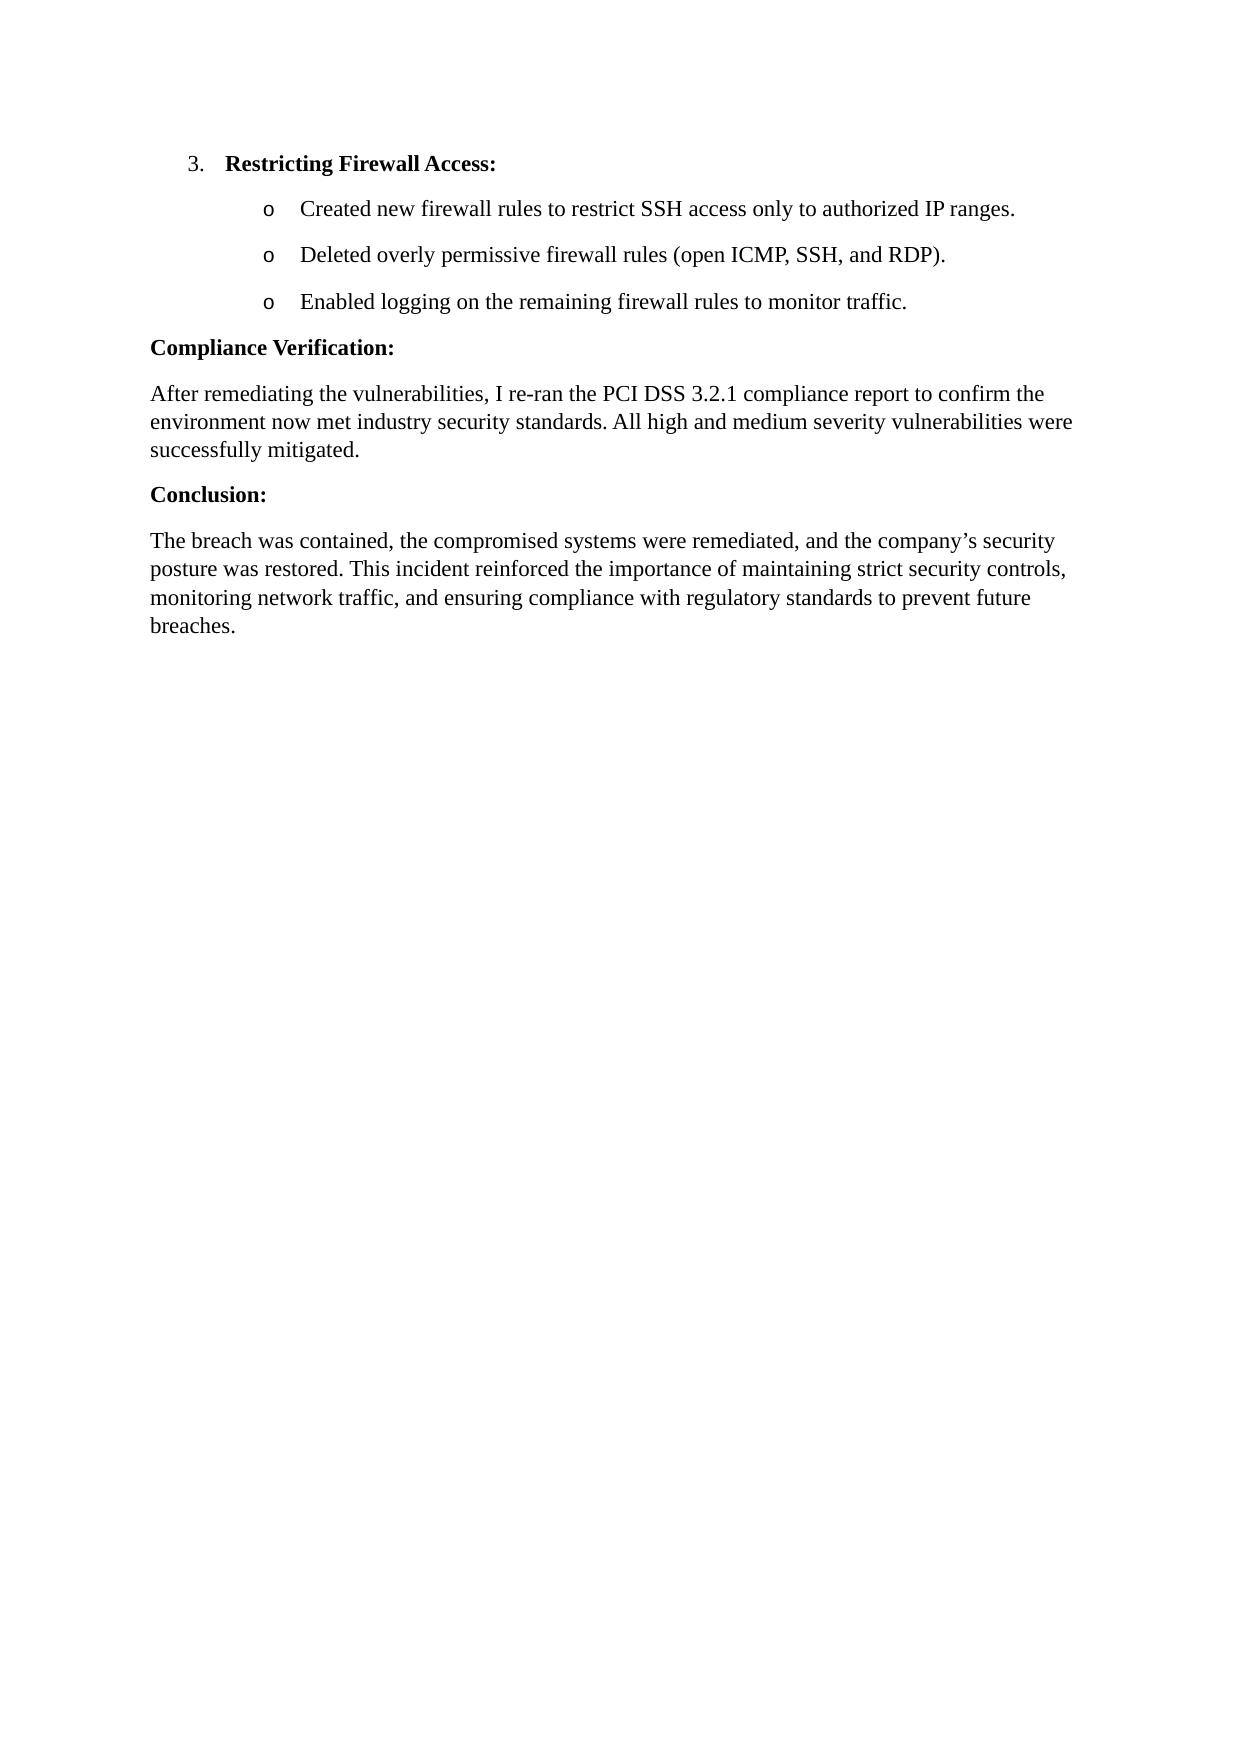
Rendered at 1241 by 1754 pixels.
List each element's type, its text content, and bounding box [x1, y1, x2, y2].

list Enabled logging on the remaining firewall rules to monitor traffic. [262, 288, 1090, 316]
list Created new firewall rules to restrict SSH access only to authorized IP ranges. [262, 195, 1090, 223]
text The breach was contained, the compromised systems were remediated, and the company’s security posture was restored. This incident reinforced the importance of maintaining strict security controls, monitoring network traffic, and ensuring compliance with regulatory standards to prevent future breaches. [150, 527, 1090, 638]
list Restricting Firewall Access: [187, 150, 1090, 176]
list Deleted overly permissive firewall rules (open ICMP, SSH, and RDP). [262, 242, 1090, 269]
text After remediating the vulnerabilities, I re-ran the PCI DSS 3.2.1 compliance report to confirm the environment now met industry security standards. All high and medium severity vulnerabilities were successfully mitigated. [150, 379, 1090, 463]
text Compliance Verification: [150, 334, 1090, 361]
text Conclusion: [150, 482, 1090, 508]
